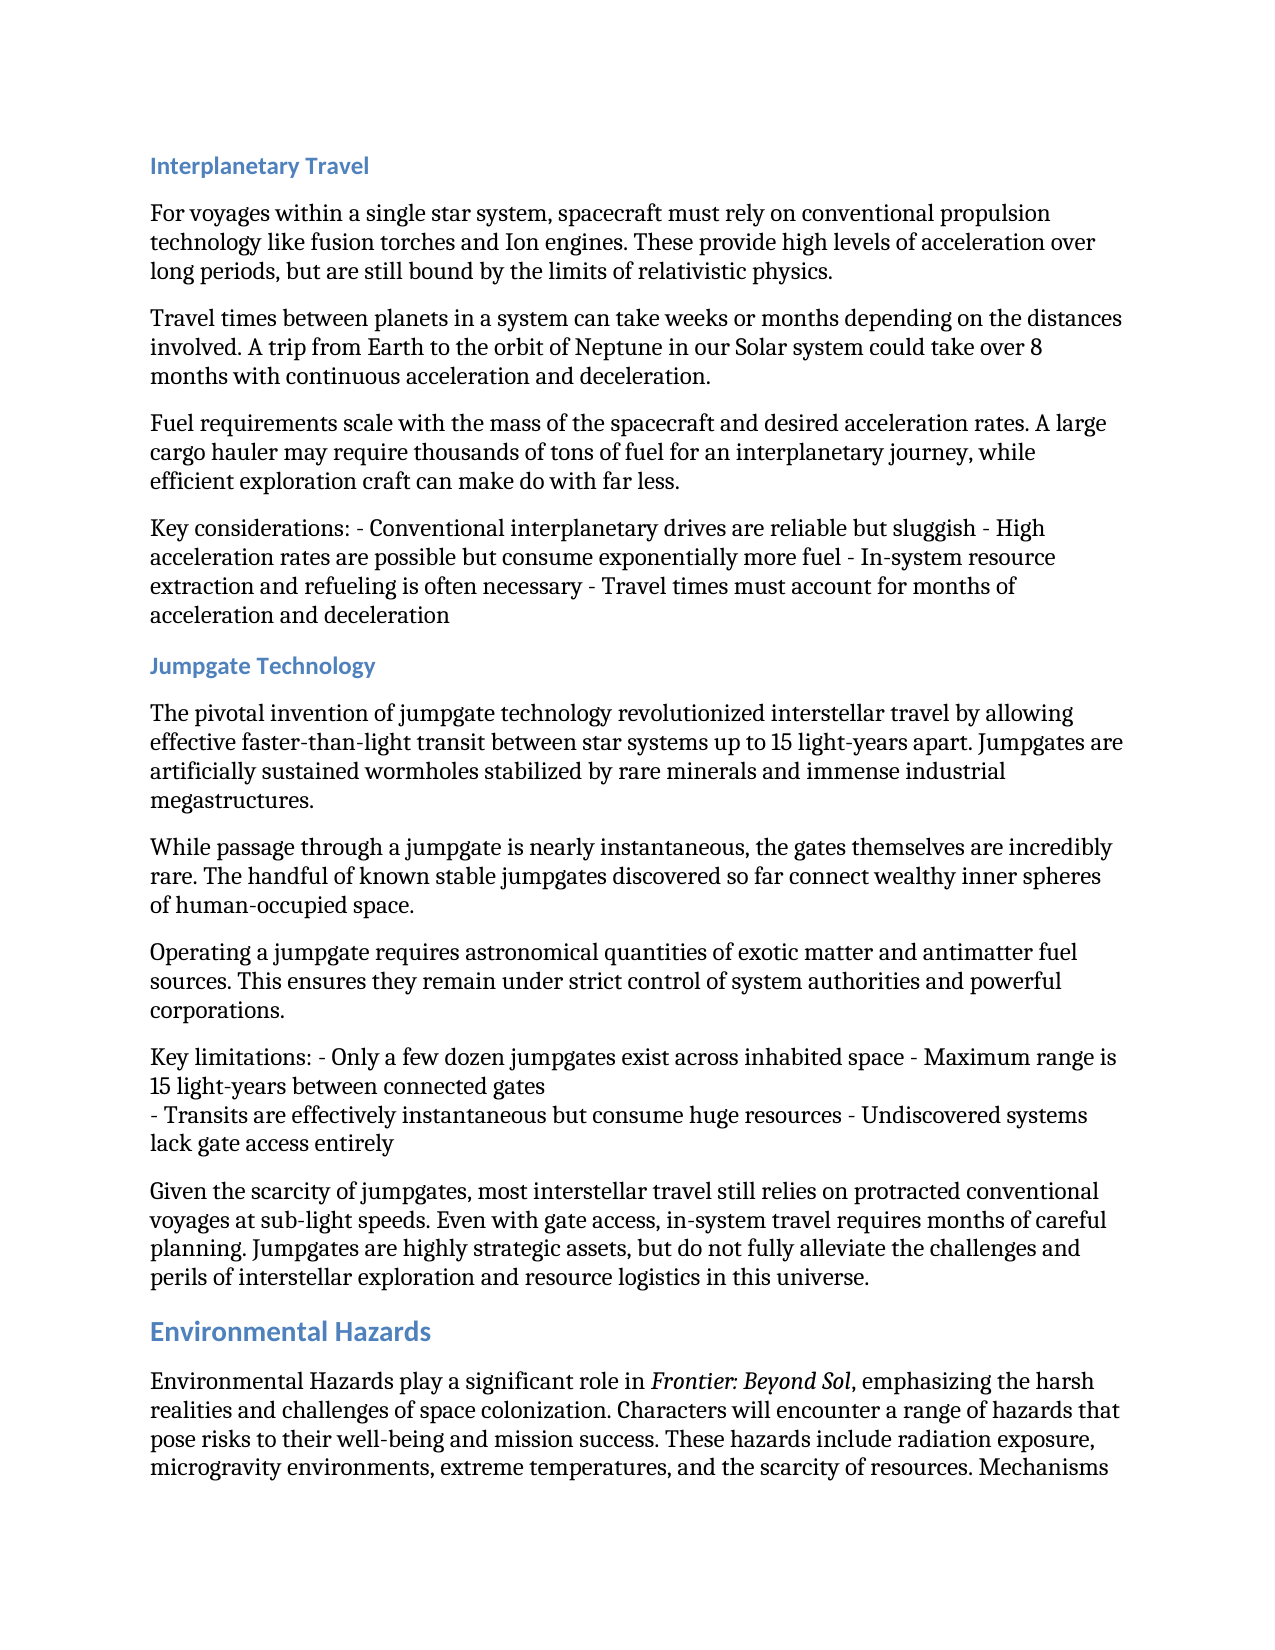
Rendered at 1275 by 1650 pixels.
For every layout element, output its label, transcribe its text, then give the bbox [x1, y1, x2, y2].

text Given the scarcity of jumpgates, most interstellar travel still relies on protracted conventional voyages at sub-light speeds. Even with gate access, in-system travel requires months of careful planning. Jumpgates are highly strategic assets, but do not fully alleviate the challenges and perils of interstellar exploration and resource logistics in this universe. [150, 1177, 1125, 1292]
subtitle Jumpgate Technology [150, 650, 1125, 681]
subtitle Interplanetary Travel [150, 150, 1125, 181]
text Travel times between planets in a system can take weeks or months depending on the distances involved. A trip from Earth to the orbit of Neptune in our Solar system could take over 8 months with continuous acceleration and deceleration. [150, 304, 1125, 391]
text For voyages within a single star system, spacecraft must rely on conventional propulsion technology like fusion torches and Ion engines. These provide high levels of acceleration over long periods, but are still bound by the limits of relativistic physics. [150, 199, 1125, 286]
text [150, 1367, 1125, 1482]
text Operating a jumpgate requires astronomical quantities of exotic matter and antimatter fuel sources. This ensures they remain under strict control of system authorities and powerful corporations. [150, 938, 1125, 1024]
text Key considerations: - Conventional interplanetary drives are reliable but sluggish - High acceleration rates are possible but consume exponentially more fuel - In-system resource extraction and refueling is often necessary - Travel times must account for months of acceleration and deceleration [150, 514, 1125, 629]
text The pivotal invention of jumpgate technology revolutionized interstellar travel by allowing effective faster-than-light transit between star systems up to 15 light-years apart. Jumpgates are artificially sustained wormholes stabilized by rare minerals and immense industrial megastructures. [150, 699, 1125, 814]
text Fuel requirements scale with the mass of the spacecraft and desired acceleration rates. A large cargo hauler may require thousands of tons of fuel for an interplanetary journey, while efficient exploration craft can make do with far less. [150, 409, 1125, 496]
subtitle Environmental Hazards [150, 1313, 1125, 1348]
text While passage through a jumpgate is nearly instantaneous, the gates themselves are incredibly rare. The handful of known stable jumpgates discovered so far connect wealthy inner spheres of human-occupied space. [150, 833, 1125, 919]
text Key limitations: - Only a few dozen jumpgates exist across inhabited space - Maximum range is 15 light-years between connected gates - Transits are effectively instantaneous but consume huge resources - Undiscovered systems lack gate access entirely [150, 1043, 1125, 1158]
